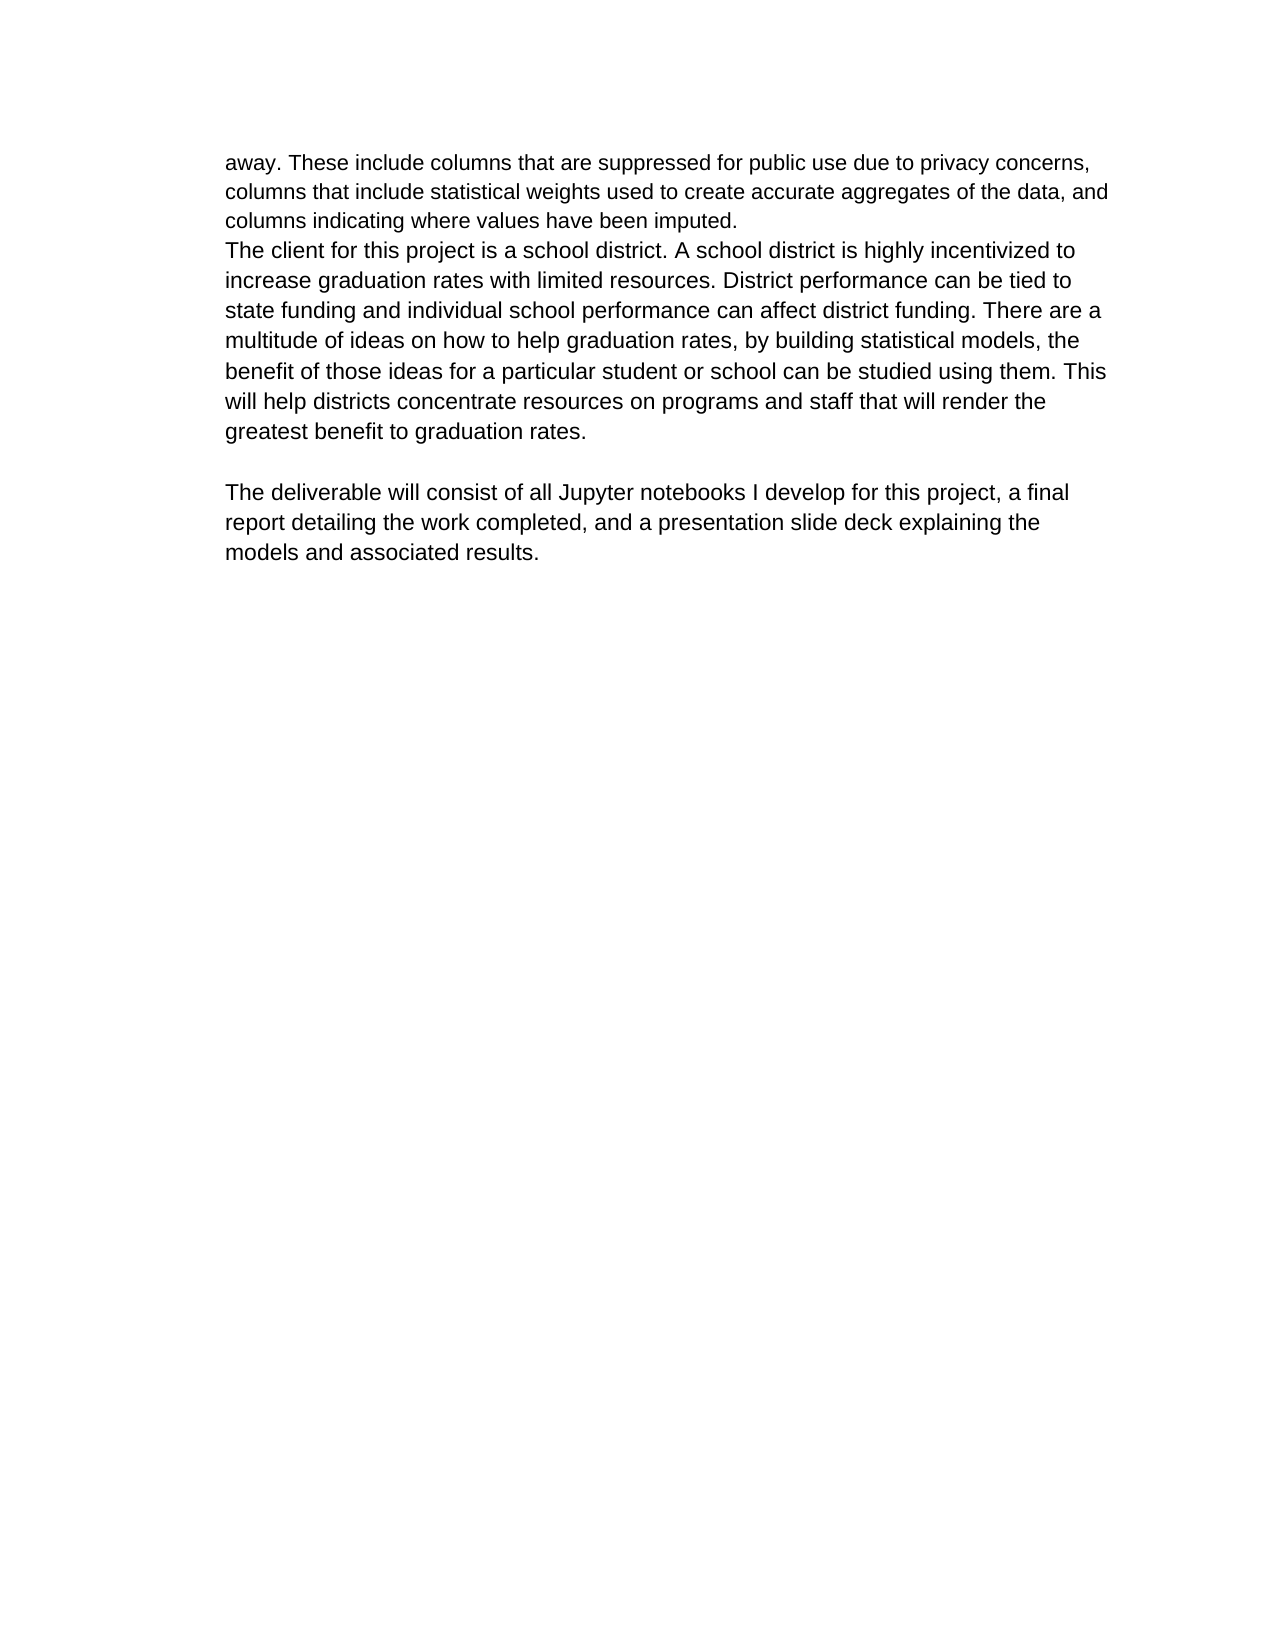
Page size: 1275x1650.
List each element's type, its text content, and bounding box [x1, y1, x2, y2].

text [225, 150, 1125, 233]
text The client for this project is a school district. A school district is highly incentivized to increase graduation rates with limited resources. District performance can be tied to state funding and individual school performance can affect district funding. There are a multitude of ideas on how to help graduation rates, by building statistical models, the benefit of those ideas for a particular student or school can be studied using them. This will help districts concentrate resources on programs and staff that will render the greatest benefit to graduation rates. [225, 237, 1125, 444]
text The deliverable will consist of all Jupyter notebooks I develop for this project, a final report detailing the work completed, and a presentation slide deck explaining the models and associated results. [225, 478, 1125, 565]
